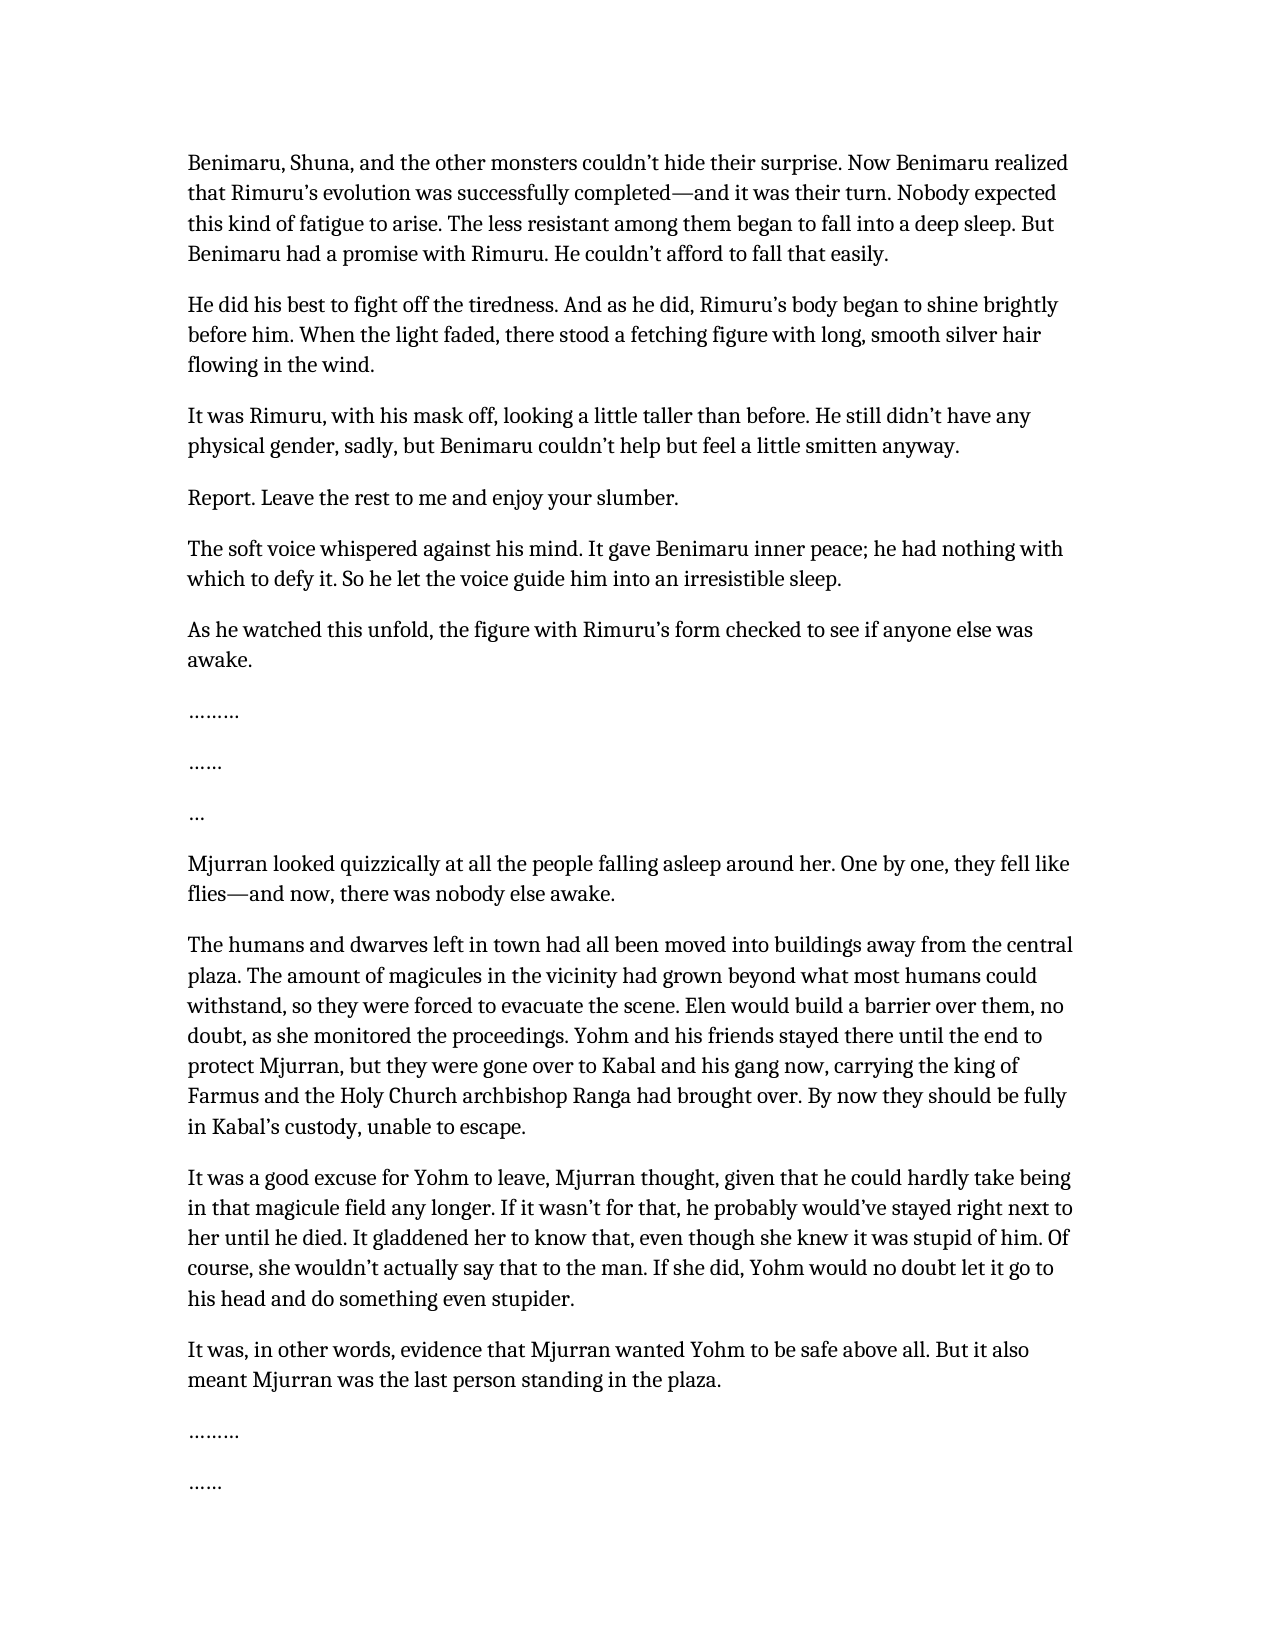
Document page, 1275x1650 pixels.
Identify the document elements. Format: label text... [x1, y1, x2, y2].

text The humans and dwarves left in town had all been moved into buildings away from the central plaza. The amount of magicules in the vicinity had grown beyond what most humans could withstand, so they were forced to evacuate the scene. Elen would build a barrier over them, no doubt, as she monitored the proceedings. Yohm and his friends stayed there until the end to protect Mjurran, but they were gone over to Kabal and his gang now, carrying the king of Farmus and the Holy Church archbishop Ranga had brought over. By now they should be fully in Kabal’s custody, unable to escape. [187, 932, 1087, 1140]
text It was, in other words, evidence that Mjurran wanted Yohm to be safe above all. But it also meant Mjurran was the last person standing in the plaza. [187, 1336, 1087, 1393]
text It was a good excuse for Yohm to leave, Mjurran thought, given that he could hardly take being in that magicule field any longer. If it wasn’t for that, he probably would’ve stayed right next to her until he died. It gladdened her to know that, even though she knew it was stupid of him. Of course, she wouldn’t actually say that to the man. If she did, Yohm would no doubt let it go to his head and do something even stupider. [187, 1164, 1087, 1312]
text ……… [187, 1418, 1087, 1444]
text …… [187, 1469, 1087, 1495]
text Mjurran looked quizzically at all the people falling asleep around her. One by one, they fell like flies—and now, there was nobody else awake. [187, 851, 1087, 908]
text Report. Leave the rest to me and enjoy your slumber. [187, 484, 1087, 511]
text … [187, 800, 1087, 826]
text ……… [187, 698, 1087, 724]
text It was Rimuru, with his mask off, looking a little taller than before. He still didn’t have any physical gender, sadly, but Benimaru couldn’t help but feel a little smitten anyway. [187, 403, 1087, 460]
text He did his best to fight off the tiredness. And as he did, Rimuru’s body began to shine brightly before him. When the light faded, there stood a fetching figure with long, smooth silver hair flowing in the wind. [187, 292, 1087, 378]
text Benimaru, Shuna, and the other monsters couldn’t hide their surprise. Now Benimaru realized that Rimuru’s evolution was successfully completed—and it was their turn. Nobody expected this kind of fatigue to arise. The less resistant among them began to fall into a deep sleep. But Benimaru had a promise with Rimuru. He couldn’t afford to fall that easily. [187, 150, 1087, 267]
text …… [187, 749, 1087, 775]
text The soft voice whispered against his mind. It gave Benimaru inner peace; he had nothing with which to defy it. So he let the voice guide him into an irresistible sleep. [187, 535, 1087, 592]
text As he watched this unfold, the figure with Rimuru’s form checked to see if anyone else was awake. [187, 617, 1087, 673]
